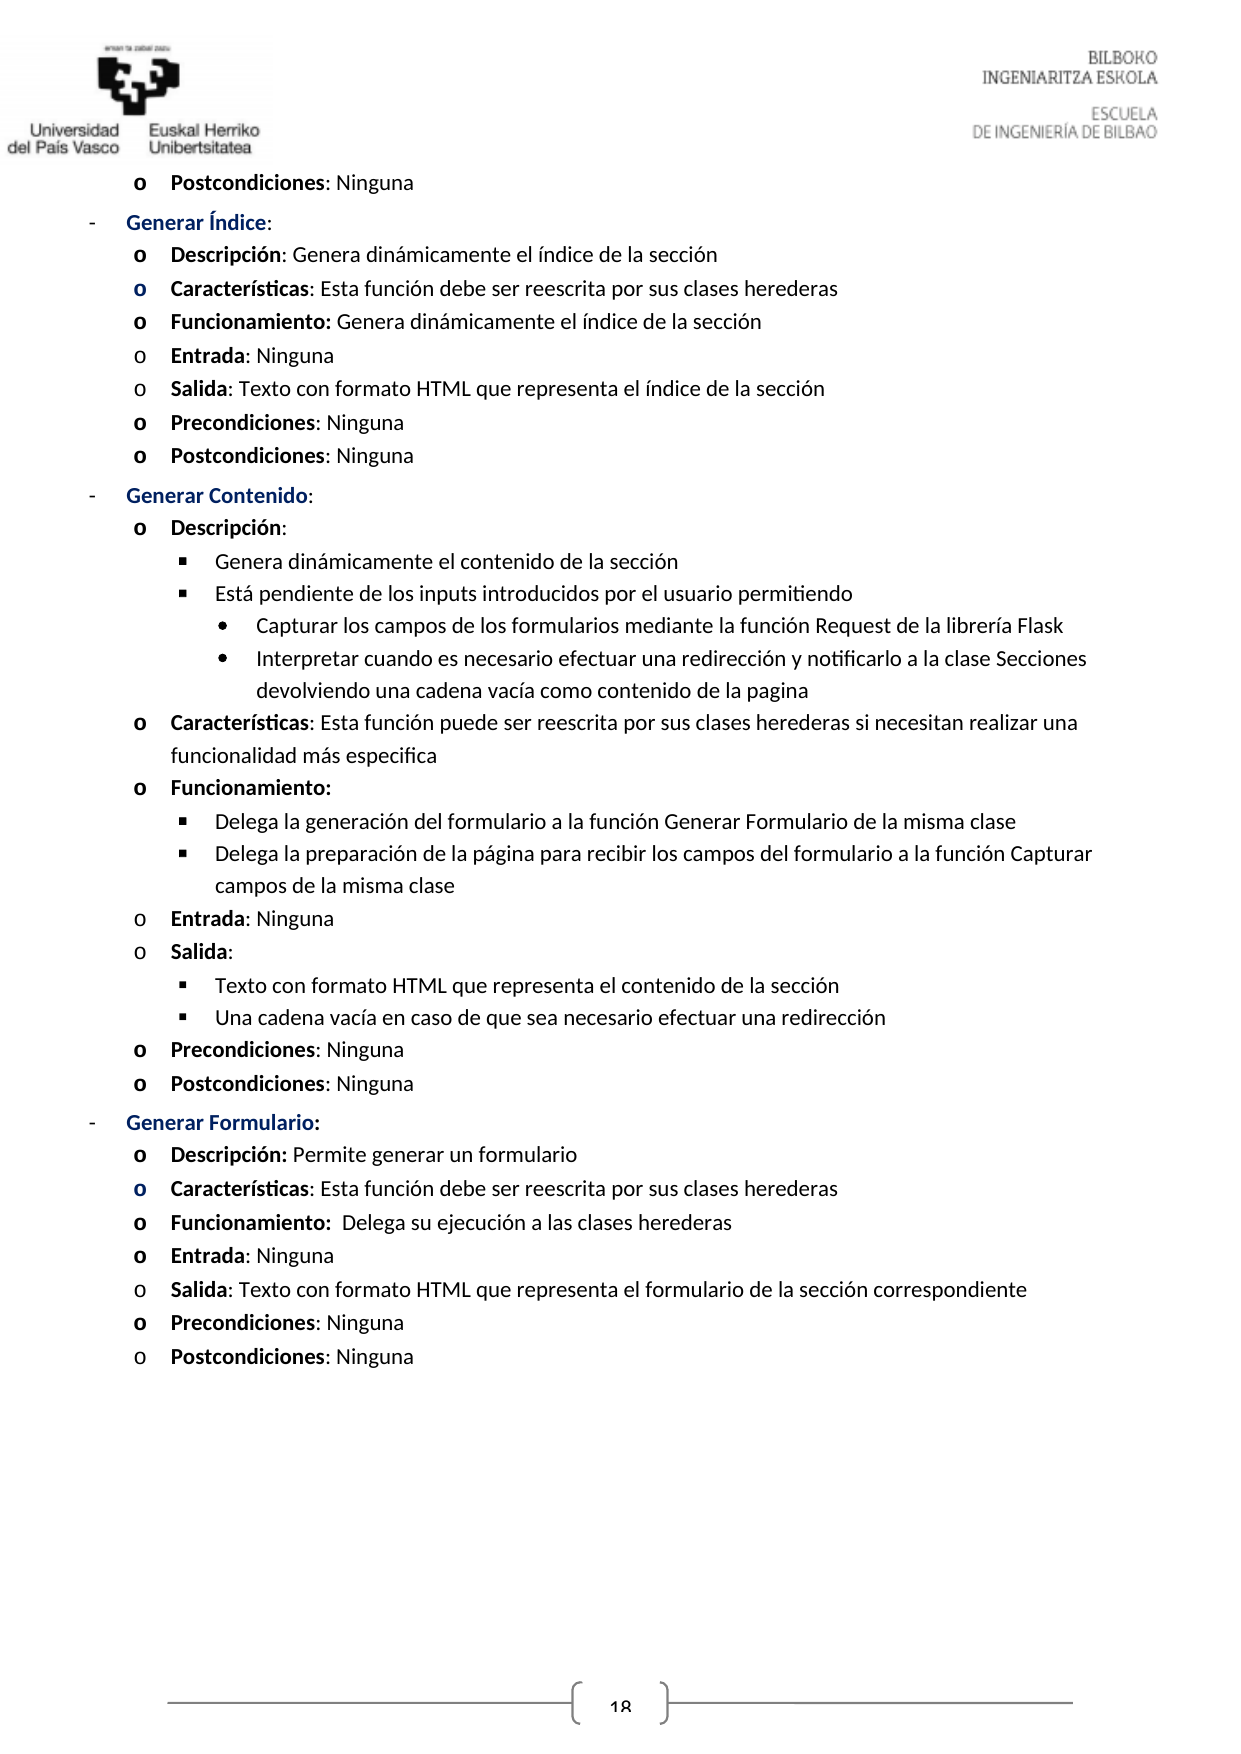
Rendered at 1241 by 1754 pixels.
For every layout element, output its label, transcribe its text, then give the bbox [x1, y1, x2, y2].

list Entrada: Ninguna [133, 904, 1152, 933]
list Postcondiciones: Ninguna [133, 102, 1152, 197]
list Descripción: Permite generar un formulario [133, 1141, 1152, 1170]
list Precondiciones: Ninguna [133, 1308, 1152, 1337]
list Postcondiciones: Ninguna [133, 1342, 1152, 1371]
list Generar Contenido: [89, 481, 1152, 509]
list Funcionamiento: Genera dinámicamente el índice de la sección [133, 307, 1152, 337]
list Características: Esta función puede ser reescrita por sus clases herederas si necesitan realizar una funcionalidad más especifica [133, 708, 1152, 769]
list Está pendiente de los inputs introducidos por el usuario permitiendo [177, 579, 1152, 607]
list Una cadena vacía en caso de que sea necesario efectuar una redirección [177, 1003, 1152, 1031]
list Interpretar cuando es necesario efectuar una redirección y notificarlo a la clase Secciones devolviendo una cadena vacía como contenido de la pagina [218, 644, 1152, 704]
list Precondiciones: Ninguna [133, 408, 1152, 437]
list Genera dinámicamente el contenido de la sección [177, 547, 1152, 575]
list Características: Esta función debe ser reescrita por sus clases herederas [133, 1174, 1152, 1203]
list Descripción: Genera dinámicamente el índice de la sección [133, 240, 1152, 269]
list Postcondiciones: Ninguna [133, 442, 1152, 471]
list Generar Índice: [89, 208, 1152, 236]
list Funcionamiento: [133, 773, 1152, 803]
list Delega la generación del formulario a la función Generar Formulario de la misma clase [177, 807, 1152, 835]
list Postcondiciones: Ninguna [133, 1069, 1152, 1098]
list Salida: Texto con formato HTML que representa el índice de la sección [133, 374, 1152, 404]
list Descripción: [133, 513, 1152, 543]
list Capturar los campos de los formularios mediante la función Request de la librería Flask [218, 611, 1152, 639]
list Entrada: Ninguna [133, 341, 1152, 370]
list Entrada: Ninguna [133, 1241, 1152, 1270]
list Características: Esta función debe ser reescrita por sus clases herederas [133, 274, 1152, 303]
list Texto con formato HTML que representa el contenido de la sección [177, 971, 1152, 999]
list Salida: Texto con formato HTML que representa el formulario de la sección correspondiente [133, 1275, 1152, 1304]
list Delega la preparación de la página para recibir los campos del formulario a la función Capturar campos de la misma clase [177, 839, 1152, 899]
list Precondiciones: Ninguna [133, 1035, 1152, 1064]
list Generar Formulario: [89, 1108, 1152, 1136]
list Salida: [133, 937, 1152, 966]
list Funcionamiento: Delega su ejecución a las clases herederas [133, 1208, 1152, 1237]
picture [0, 28, 1184, 165]
